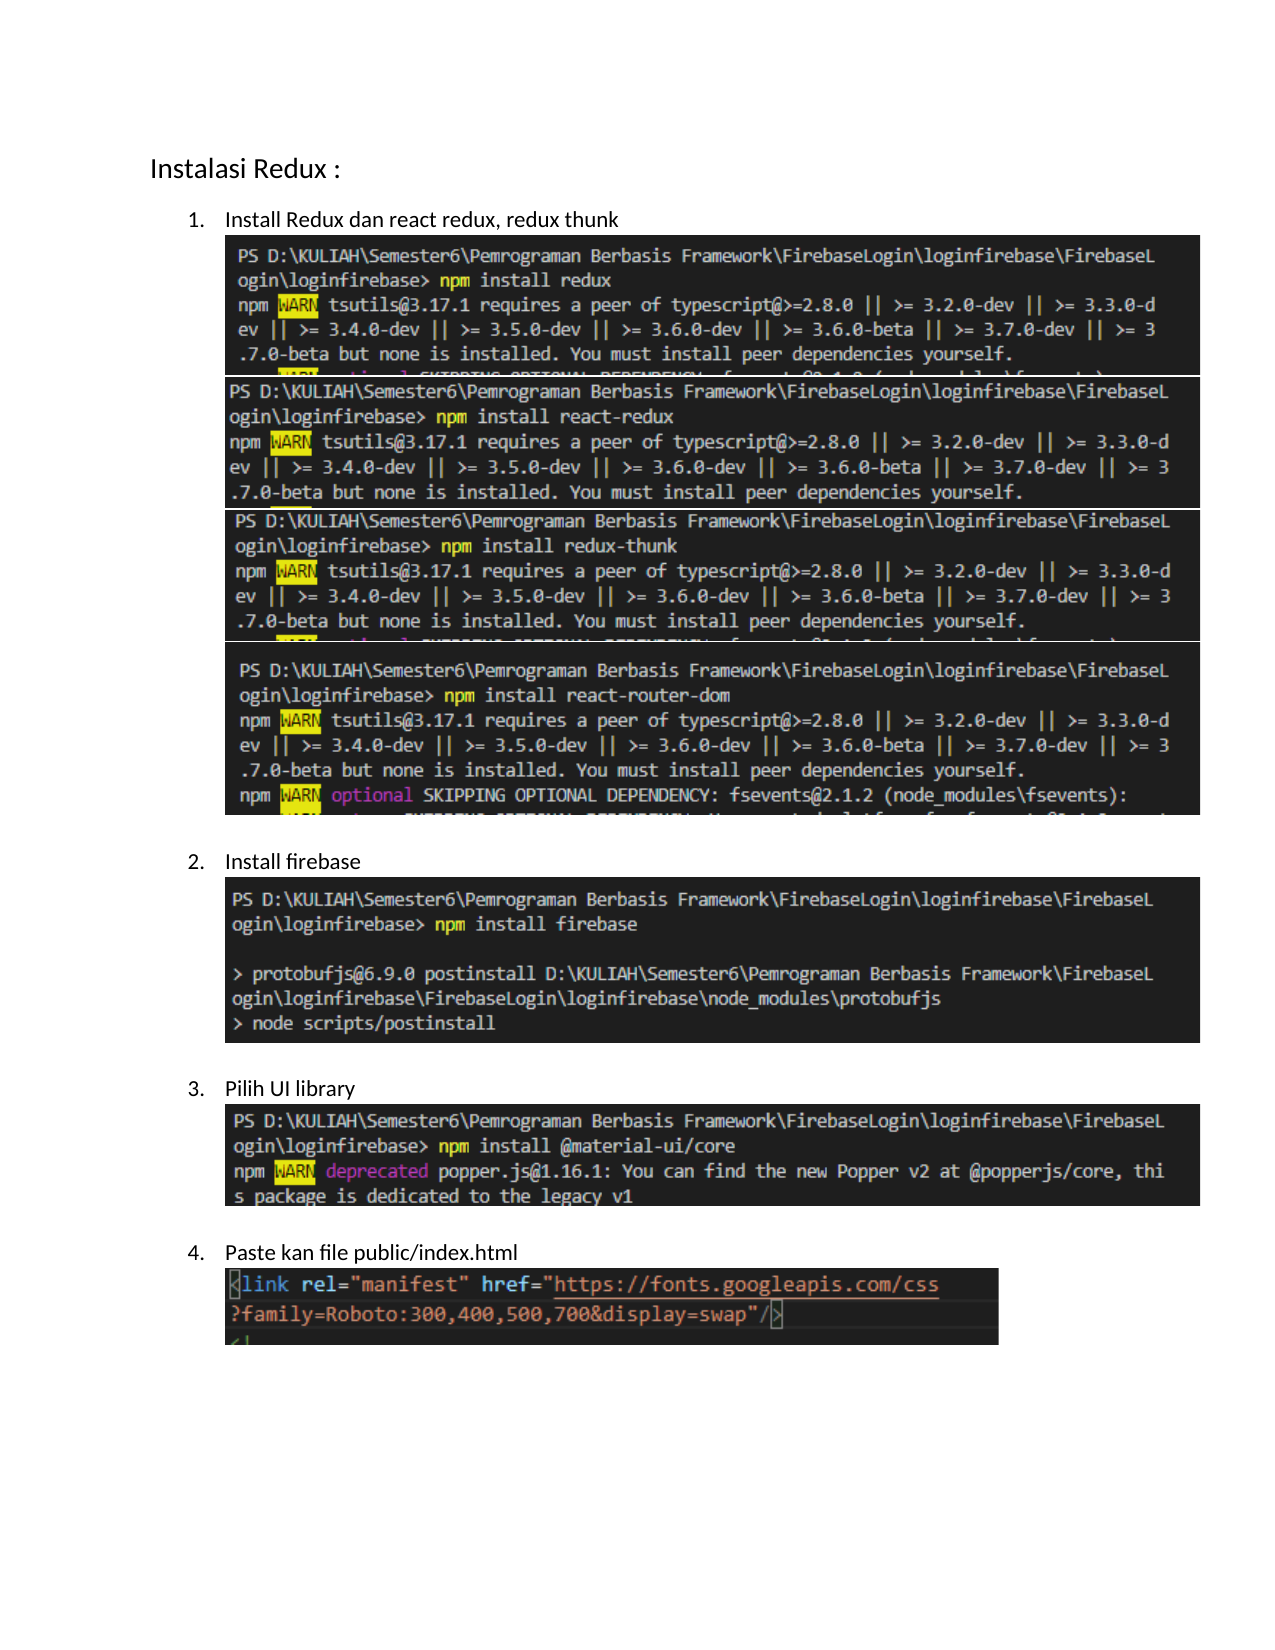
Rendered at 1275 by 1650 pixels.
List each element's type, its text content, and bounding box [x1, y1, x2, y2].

picture [225, 377, 1200, 508]
picture [225, 877, 1200, 1043]
picture [225, 1268, 999, 1345]
picture [225, 1104, 1200, 1206]
text Instalasi Redux : [150, 150, 1125, 186]
picture [225, 510, 1200, 641]
picture [225, 642, 1200, 815]
picture [225, 235, 1200, 375]
